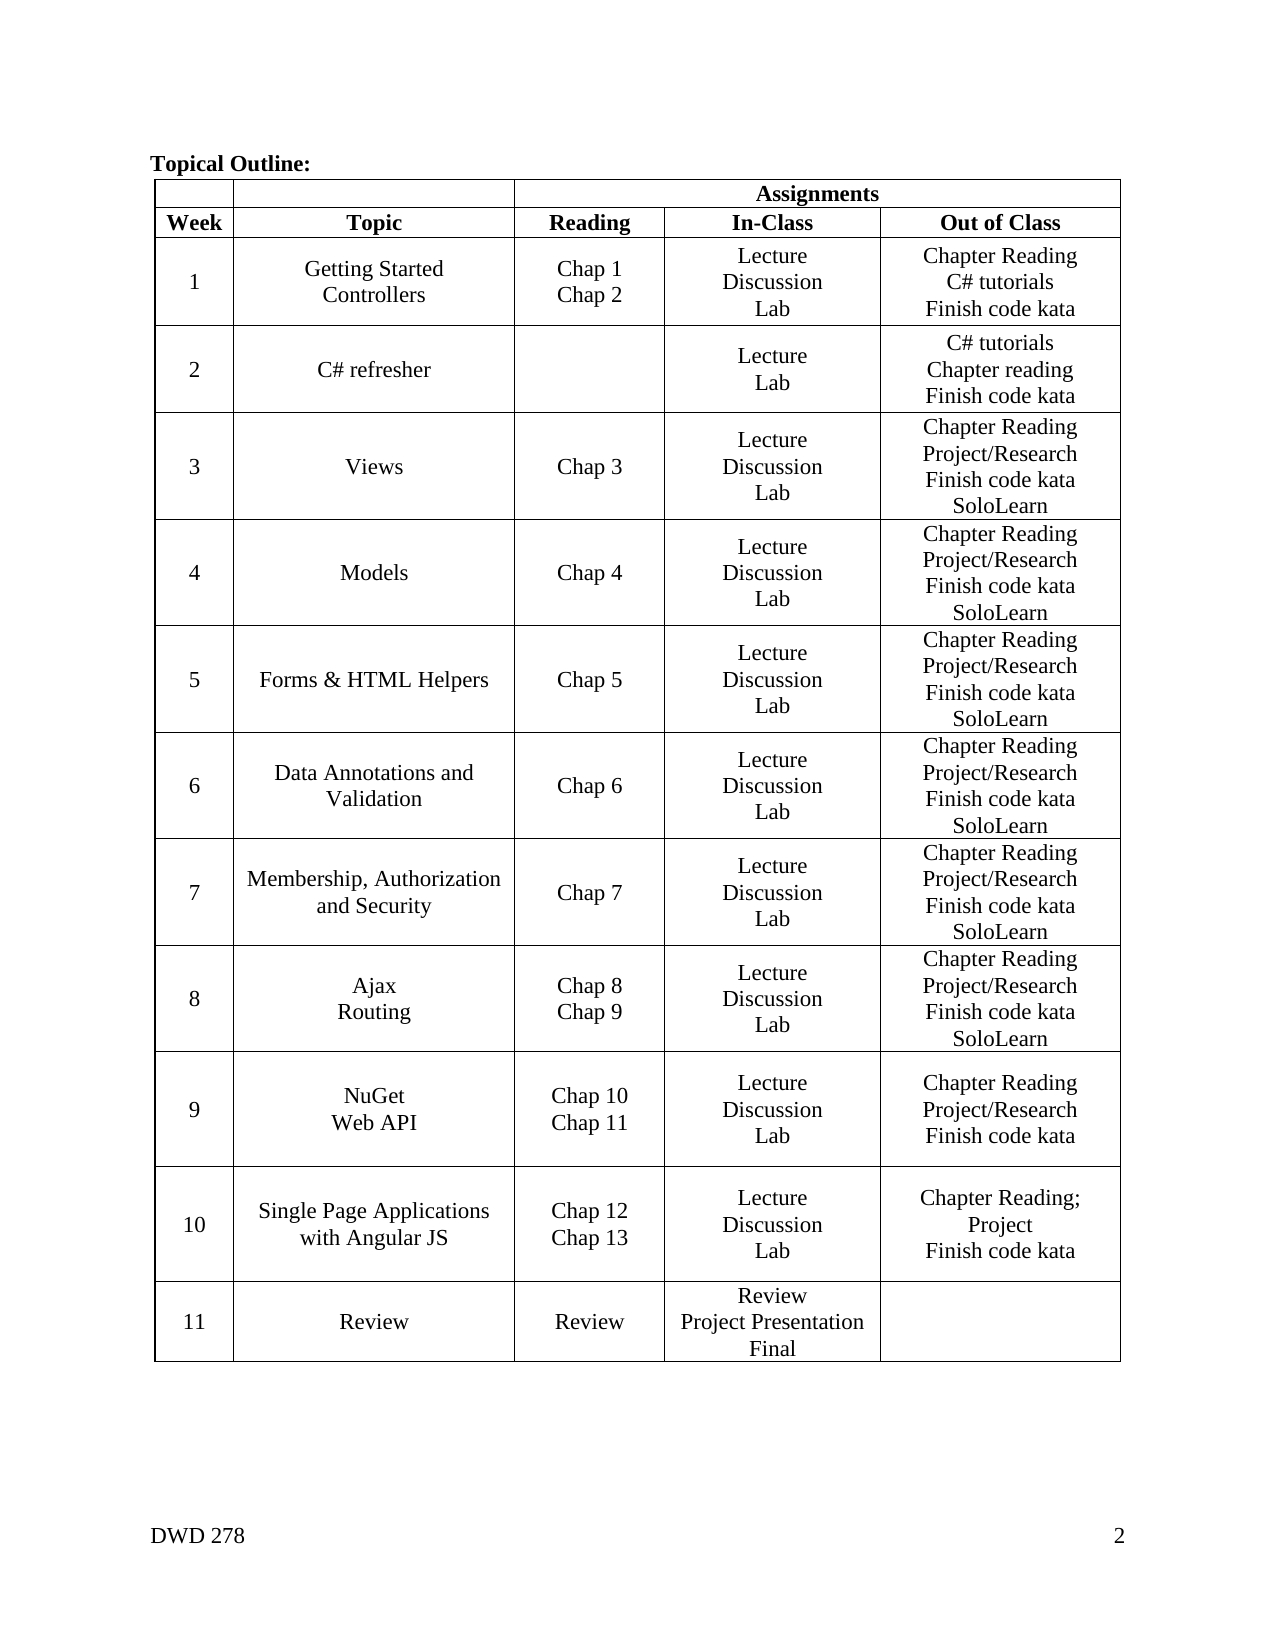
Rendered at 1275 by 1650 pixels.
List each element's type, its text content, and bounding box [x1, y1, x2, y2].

table_cell Chap 10 Chap 11 [515, 1052, 664, 1166]
table_cell In-Class [665, 208, 880, 237]
table_cell Forms & HTML Helpers [234, 626, 514, 732]
table_cell Lecture Discussion Lab [665, 626, 880, 732]
table_cell 6 [156, 733, 233, 838]
table_cell Data Annotations and Validation [234, 733, 514, 838]
table_cell Review [515, 1282, 664, 1361]
table_cell Views [234, 413, 514, 519]
table_cell Single Page Applications with Angular JS [234, 1167, 514, 1281]
table_cell Chap 1 Chap 2 [515, 238, 664, 325]
table_cell Ajax Routing [234, 946, 514, 1051]
table_cell 11 [156, 1282, 233, 1361]
table_cell 5 [156, 626, 233, 732]
table_cell Chap 12 Chap 13 [515, 1167, 664, 1281]
table_header [234, 180, 514, 207]
table_cell Getting Started Controllers [234, 238, 514, 325]
table_cell 1 [156, 238, 233, 325]
table_header Assignments [515, 180, 1120, 207]
table_cell Chapter Reading C# tutorials Finish code kata [881, 238, 1120, 325]
table_cell NuGet Web API [234, 1052, 514, 1166]
table_cell Lecture Lab [665, 326, 880, 412]
table_cell 10 [156, 1167, 233, 1281]
table_cell Lecture Discussion Lab [665, 1167, 880, 1281]
table_cell Chapter Reading; Project Finish code kata [881, 1167, 1120, 1281]
table_header [156, 180, 233, 207]
table_cell Week [156, 208, 233, 237]
table_cell [515, 326, 664, 412]
table_cell Lecture Discussion Lab [665, 839, 880, 944]
table_cell Chapter Reading Project/Research Finish code kata [881, 1052, 1120, 1166]
table_cell 4 [156, 520, 233, 625]
table_cell Lecture Discussion Lab [665, 1052, 880, 1166]
table_cell Out of Class [881, 208, 1120, 237]
table_cell Lecture Discussion Lab [665, 238, 880, 325]
table_cell Chap 4 [515, 520, 664, 625]
table_cell 8 [156, 946, 233, 1051]
table_cell Chap 5 [515, 626, 664, 732]
table_cell Chapter Reading Project/Research Finish code kata SoloLearn [881, 946, 1120, 1051]
table_cell Chapter Reading Project/Research Finish code kata SoloLearn [881, 733, 1120, 838]
table_cell Lecture Discussion Lab [665, 946, 880, 1051]
table_cell Chap 8 Chap 9 [515, 946, 664, 1051]
table_cell Membership, Authorization and Security [234, 839, 514, 944]
table_cell 9 [156, 1052, 233, 1166]
table_cell Review [234, 1282, 514, 1361]
table_cell Chapter Reading Project/Research Finish code kata SoloLearn [881, 520, 1120, 625]
table_cell 2 [156, 326, 233, 412]
table_cell Chap 6 [515, 733, 664, 838]
text Topical Outline: [150, 150, 1125, 176]
table_cell 7 [156, 839, 233, 944]
table_cell Reading [515, 208, 664, 237]
table_cell Review Project Presentation Final [665, 1282, 880, 1361]
table_cell Topic [234, 208, 514, 237]
table_cell Chap 3 [515, 413, 664, 519]
table_cell Chap 7 [515, 839, 664, 944]
table_cell Chapter Reading Project/Research Finish code kata SoloLearn [881, 626, 1120, 732]
table_cell C# refresher [234, 326, 514, 412]
table_cell [881, 1282, 1120, 1361]
table_cell Lecture Discussion Lab [665, 733, 880, 838]
table_cell C# tutorials Chapter reading Finish code kata [881, 326, 1120, 412]
table_cell 3 [156, 413, 233, 519]
table_cell Chapter Reading Project/Research Finish code kata SoloLearn [881, 413, 1120, 519]
table_cell Lecture Discussion Lab [665, 520, 880, 625]
table_cell Chapter Reading Project/Research Finish code kata SoloLearn [881, 839, 1120, 944]
table_cell Models [234, 520, 514, 625]
table_cell Lecture Discussion Lab [665, 413, 880, 519]
